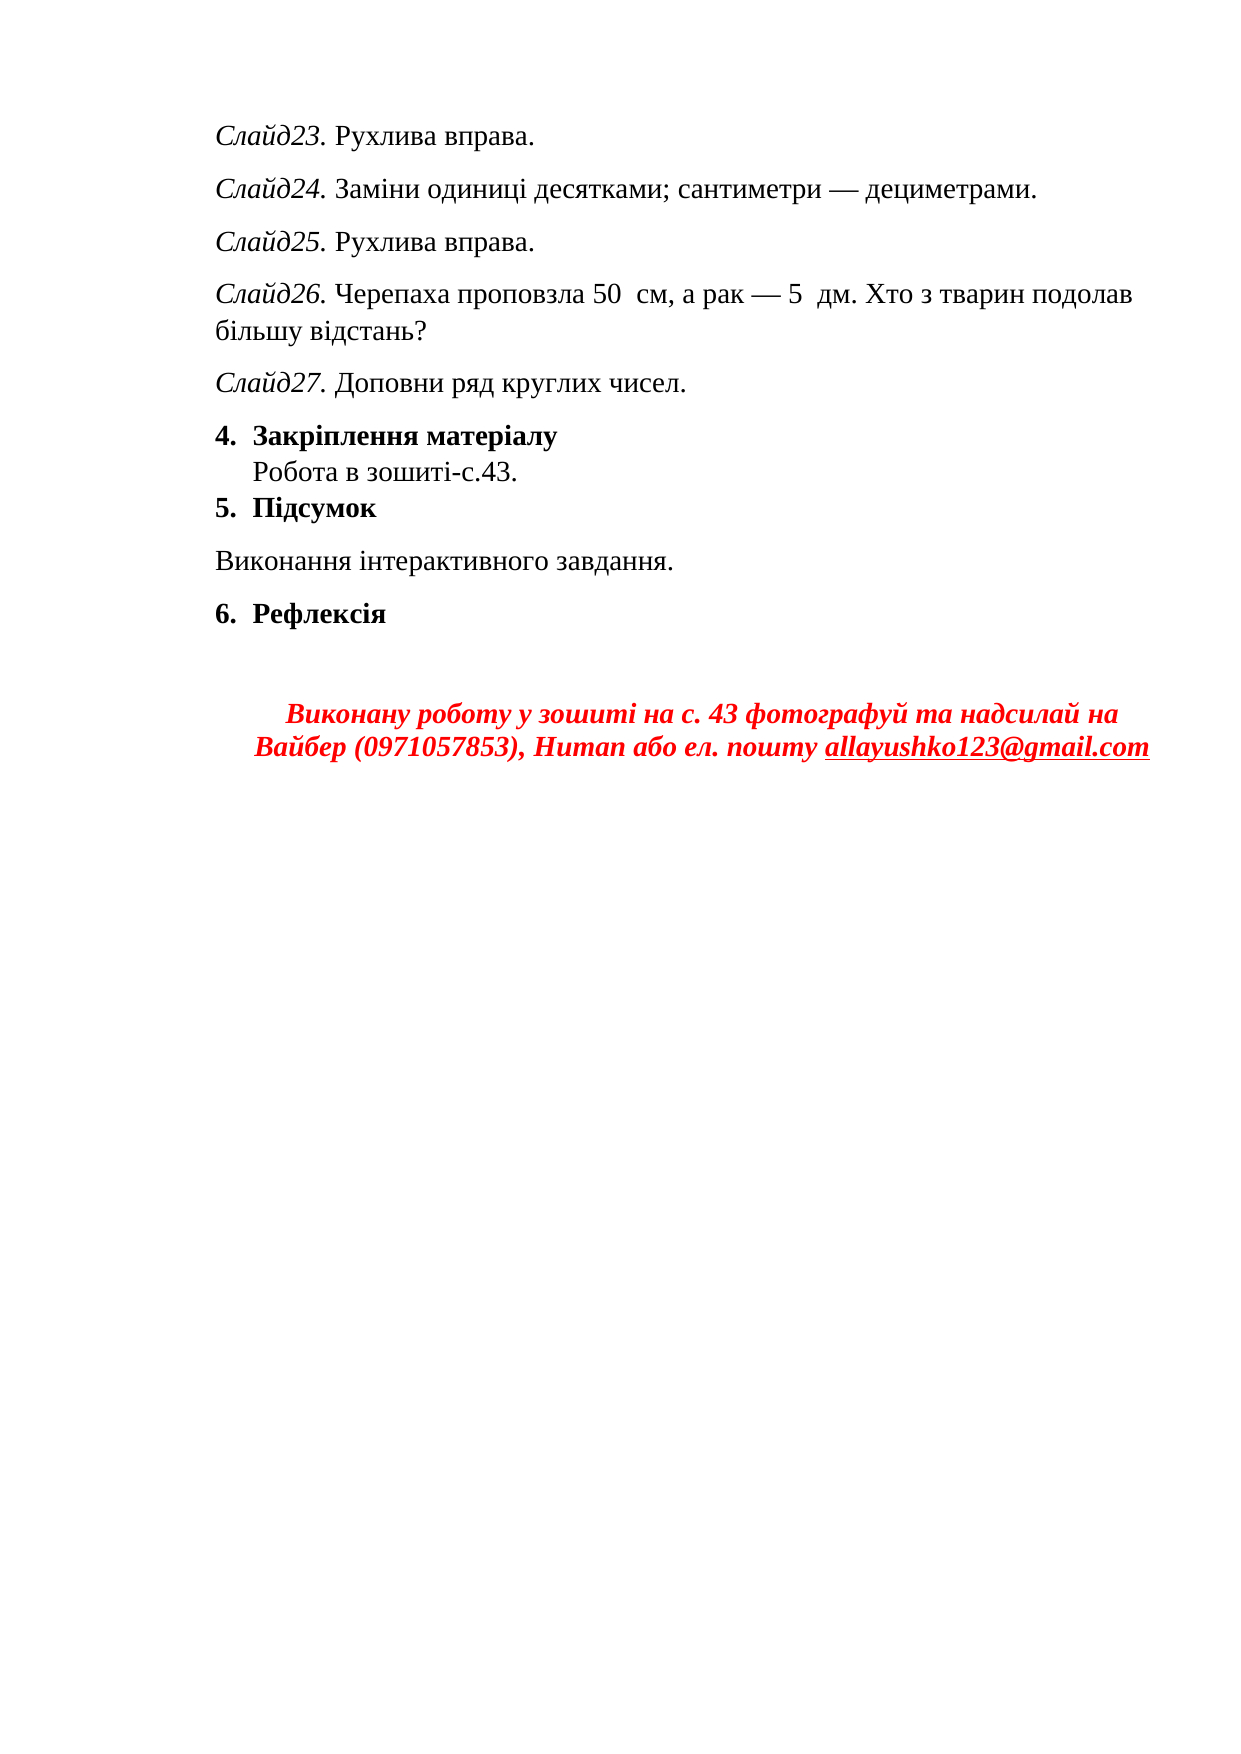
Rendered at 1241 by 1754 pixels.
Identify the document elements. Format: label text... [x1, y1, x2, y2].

text Виконання інтерактивного завдання. [215, 543, 1152, 577]
list Виконану роботу у зошиті на с. 43 фотографуй та надсилай на Вайбер (0971057853), Human або ел. пошту allayushko123@gmail.com [252, 696, 1152, 763]
text Слайд26. Черепаха проповзла 50 см, а рак — 5 дм. Хто з тварин подолав більшу відстань? [215, 277, 1152, 346]
text Слайд25. Рухлива вправа. [215, 224, 1152, 257]
text Слайд27. Доповни ряд круглих чисел. [215, 366, 1152, 399]
list Робота в зошиті-с.43. [252, 454, 1152, 488]
list Закріплення матеріалу [215, 418, 1152, 452]
text Слайд24. Заміни одиниці десятками; сантиметри — дециметрами. [215, 171, 1152, 204]
list Підсумок [215, 491, 1152, 524]
text Слайд23. Рухлива вправа. [215, 118, 1152, 152]
list Рефлексія [215, 596, 1152, 630]
